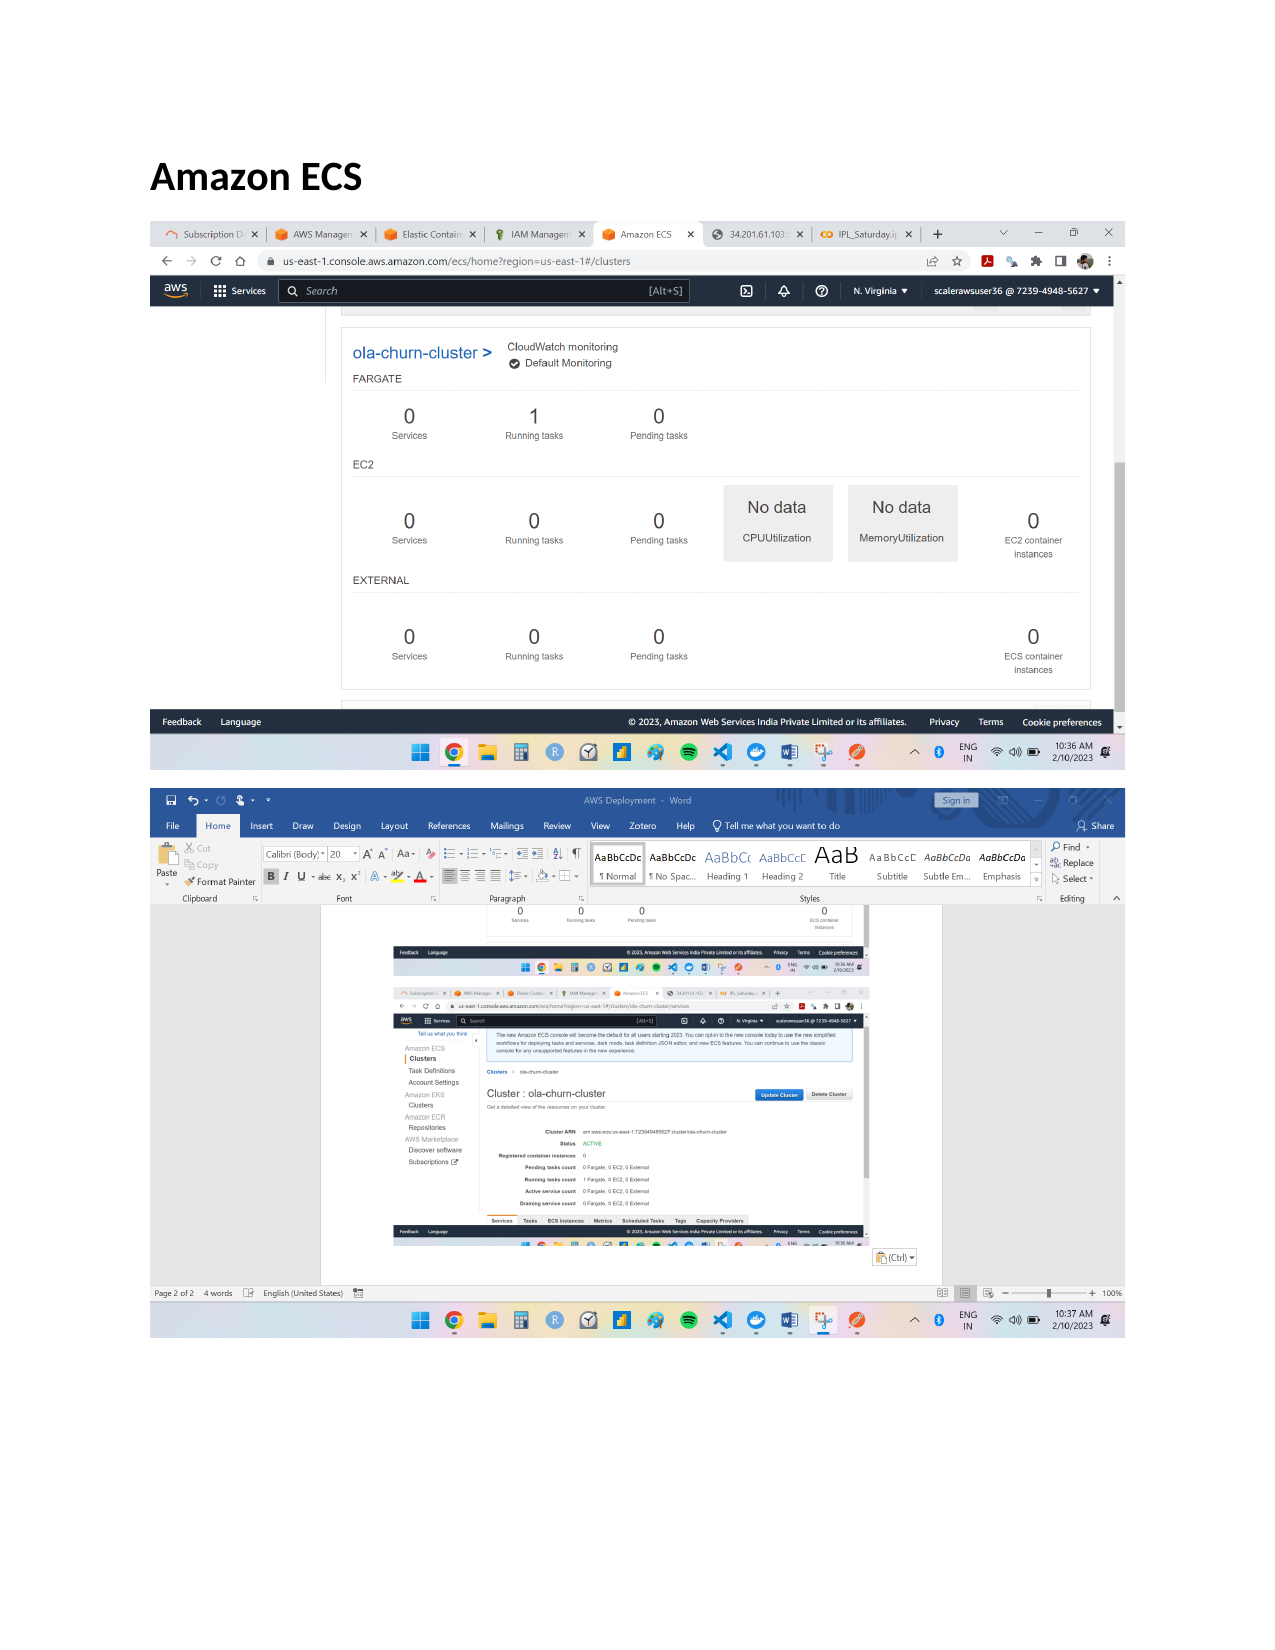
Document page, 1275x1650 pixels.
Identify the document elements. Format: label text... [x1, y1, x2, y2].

picture [150, 788, 1125, 1338]
text Amazon ECS [150, 150, 1125, 201]
picture [150, 221, 1125, 770]
